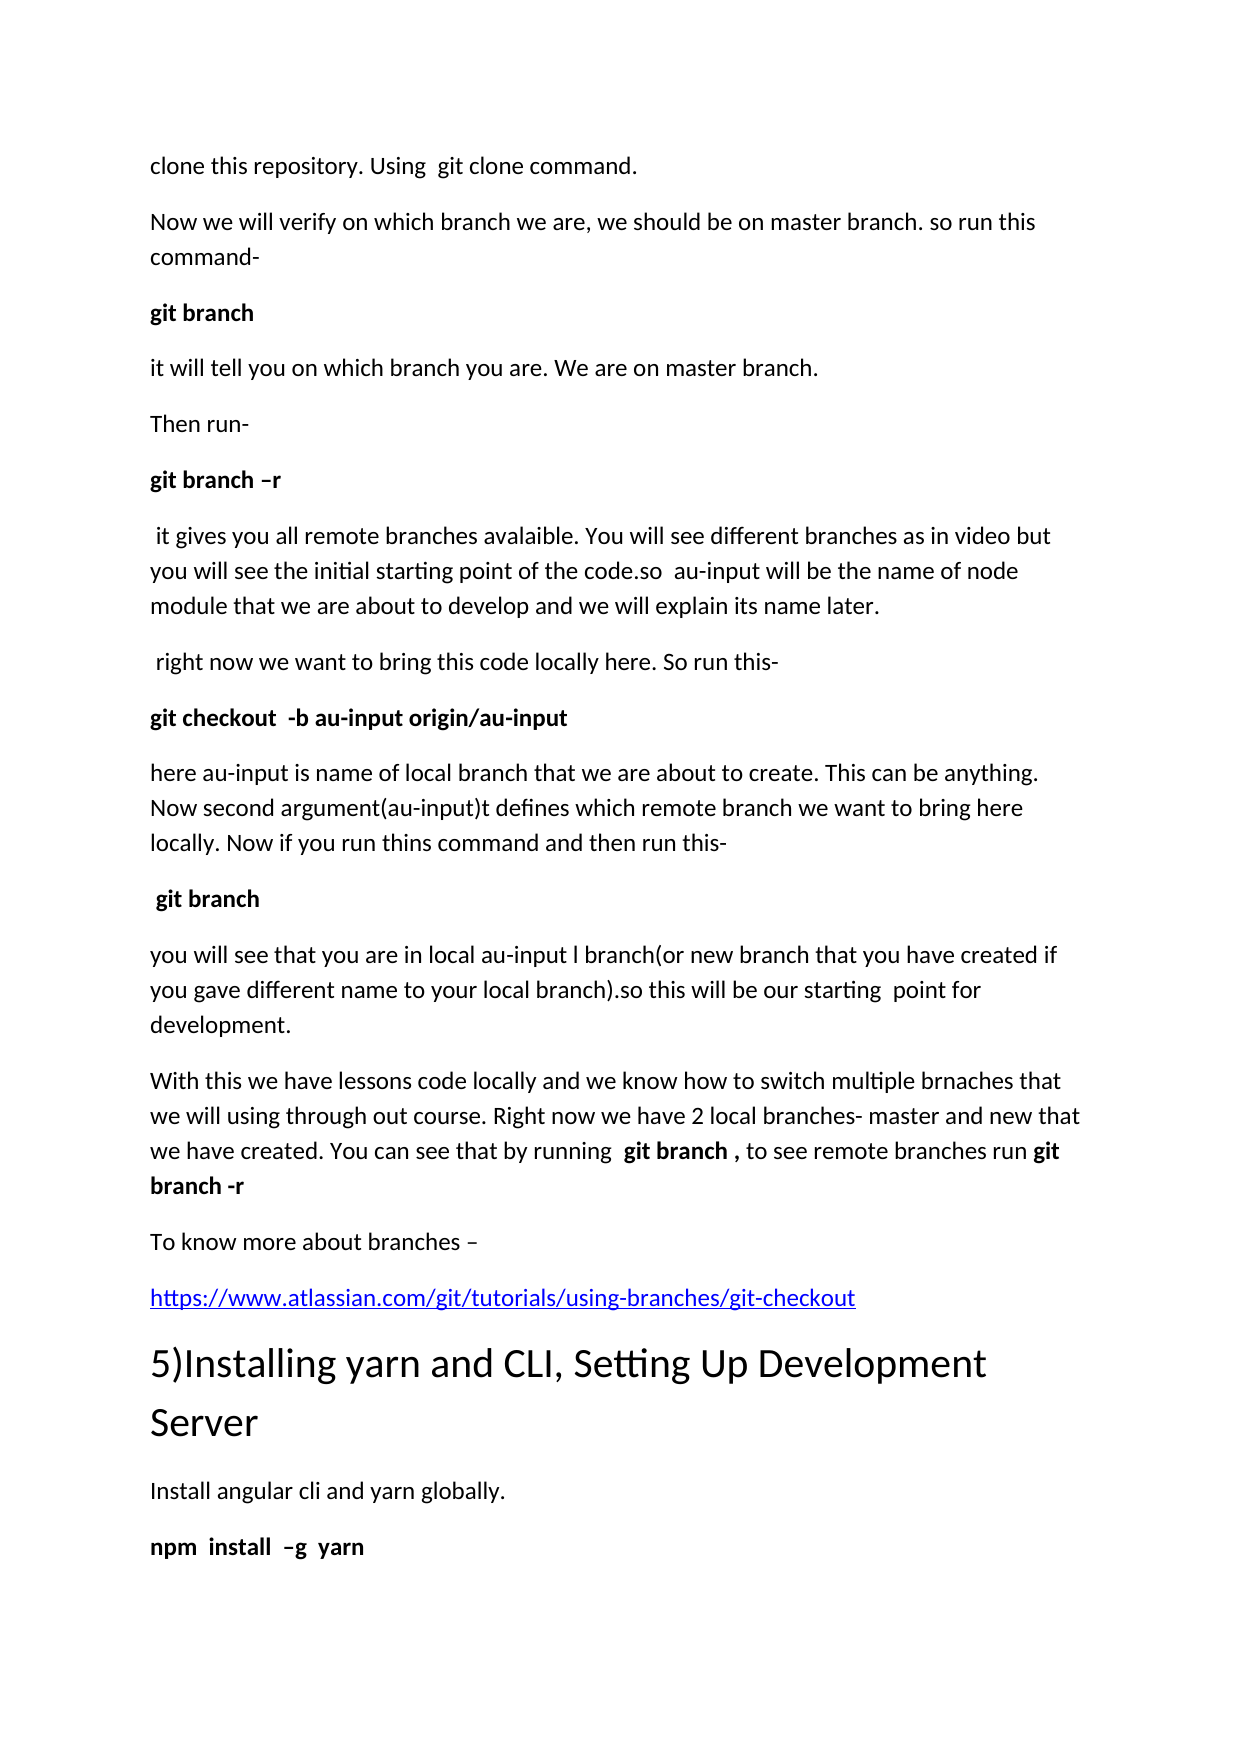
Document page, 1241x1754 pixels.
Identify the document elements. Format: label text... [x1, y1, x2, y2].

text it gives you all remote branches avalaible. You will see different branches as in video but you will see the initial starting point of the code.so au-input will be the name of node module that we are about to develop and we will explain its name later. [150, 520, 1090, 621]
text git branch –r [150, 464, 1090, 495]
text https://www.atlassian.com/git/tutorials/using-branches/git-checkout [150, 1282, 1090, 1312]
text git branch [150, 297, 1090, 327]
text Install angular cli and yarn globally. [150, 1475, 1090, 1506]
text To know more about branches – [150, 1226, 1090, 1256]
text it will tell you on which branch you are. We are on master branch. [150, 352, 1090, 383]
text here au-input is name of local branch that we are about to create. This can be anything. Now second argument(au-input)t defines which remote branch we want to bring here locally. Now if you run thins command and then run this- [150, 757, 1090, 858]
text Now we will verify on which branch we are, we should be on master branch. so run this command- [150, 206, 1090, 271]
text you will see that you are in local au-input l branch(or new branch that you have created if you gave different name to your local branch).so this will be our starting point for development. [150, 939, 1090, 1040]
text right now we want to bring this code locally here. So run this- [150, 646, 1090, 676]
text clone this repository. Using git clone command. [150, 150, 1090, 181]
text With this we have lessons code locally and we know how to switch multiple brnaches that we will using through out course. Right now we have 2 local branches- master and new that we have created. You can see that by running git branch , to see remote branches run git branch -r [150, 1065, 1090, 1201]
text git checkout -b au-input origin/au-input [150, 702, 1090, 732]
text 5)Installing yarn and CLI, Setting Up Development Server [150, 1337, 1090, 1447]
text npm install –g yarn [150, 1531, 1090, 1562]
text Then run- [150, 408, 1090, 439]
text git branch [150, 883, 1090, 914]
